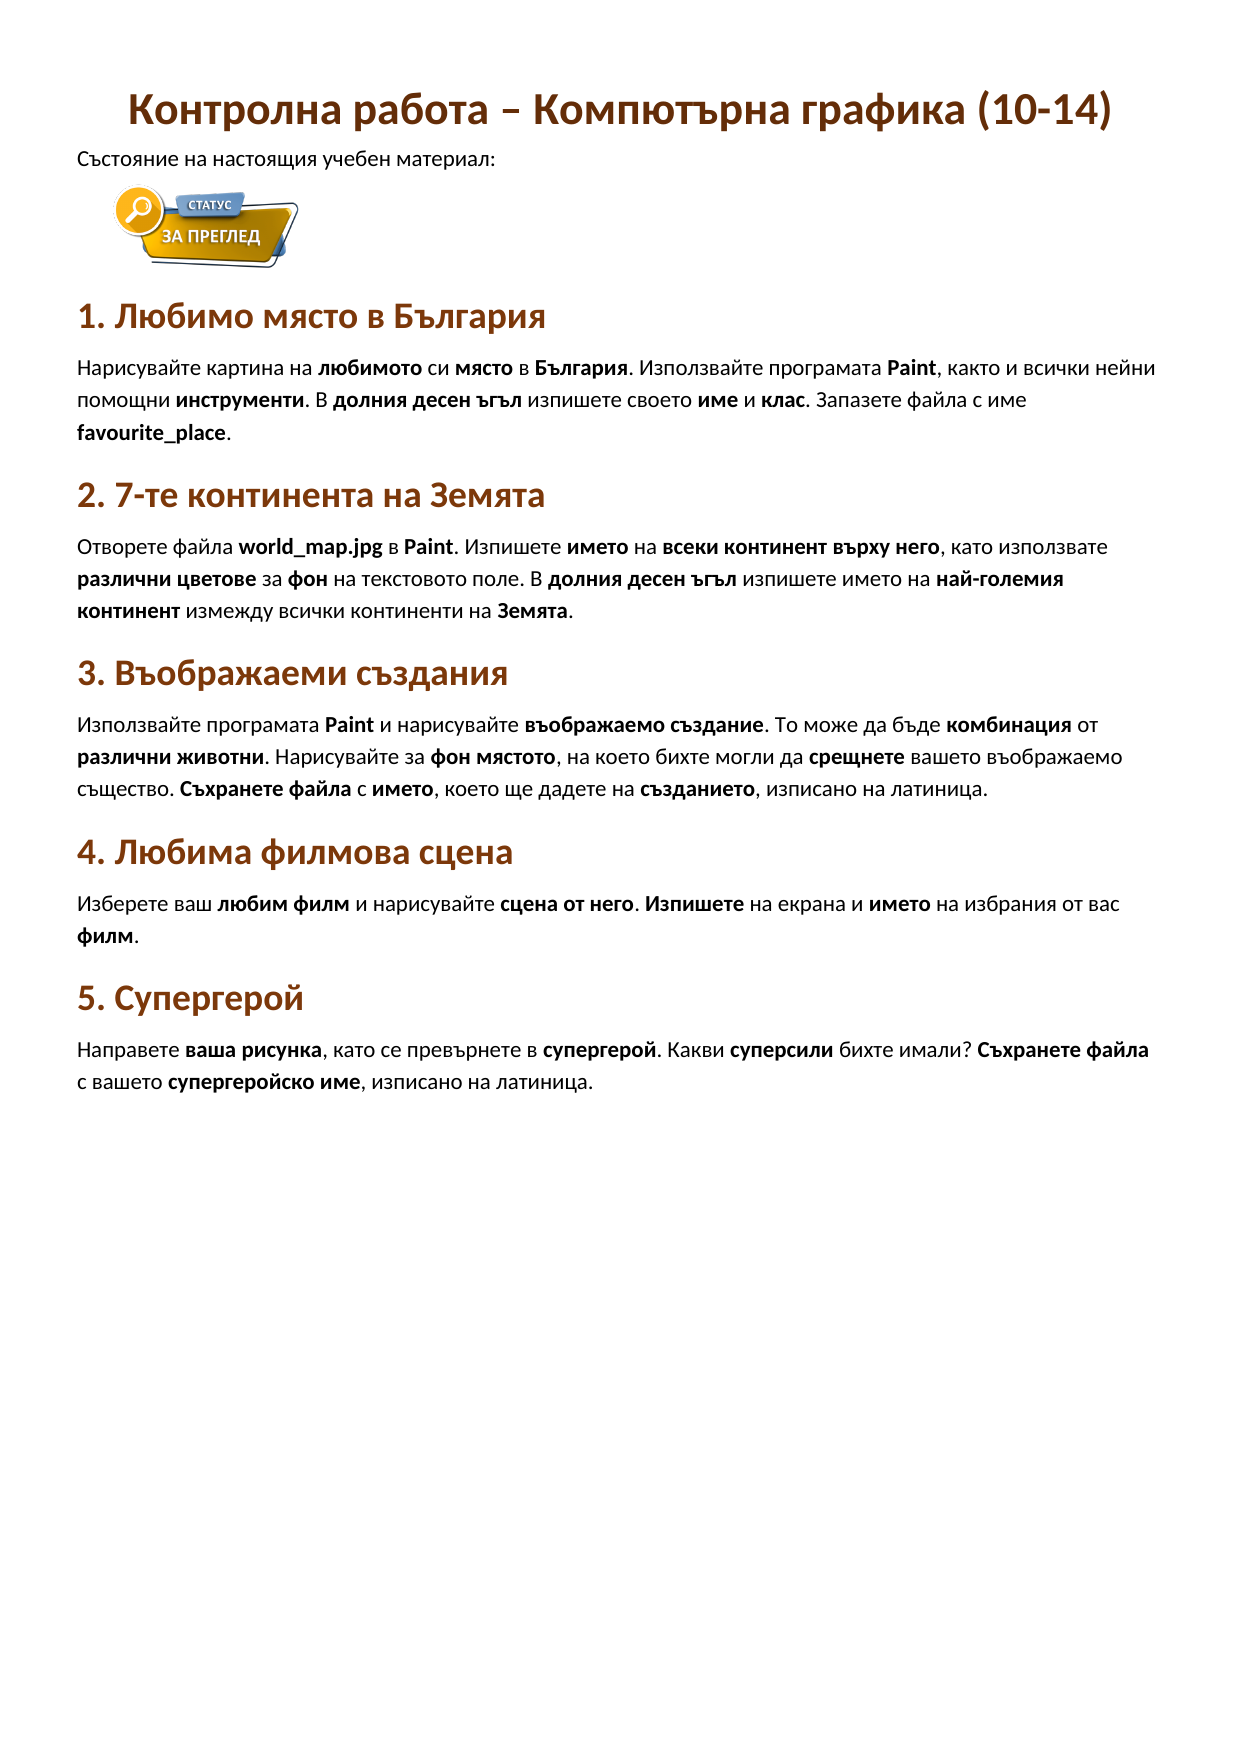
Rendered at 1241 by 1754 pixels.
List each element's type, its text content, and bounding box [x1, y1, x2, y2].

subtitle Въображаеми създания [77, 649, 1163, 695]
text Използвайте програмата Paint и нарисувайте въображаемо създание. То може да бъде комбинация от различни животни. Нарисувайте за фон мястото, на което бихте могли да срещнете вашето въображаемо същество. Съхранете файла с името, което ще дадете на създанието, изписано на латиница. [77, 710, 1163, 803]
subtitle Контролна работа – Компютърна графика (10-14) [77, 80, 1163, 136]
text Нарисувайте картина на любимото си място в България. Използвайте програмата Paint, както и всички нейни помощни инструменти. В долния десен ъгъл изпишете своето име и клас. Запазете файла с име favourite_place. [77, 353, 1163, 446]
text Направете ваша рисунка, като се превърнете в супергерой. Какви суперсили бихте имали? Съхранете файла с вашето супергеройско име, изписано на латиница. [77, 1035, 1163, 1095]
text Отворете файла world_map.jpg в Paint. Изпишете името на всеки континент върху него, като използвате различни цветове за фон на текстовото поле. В долния десен ъгъл изпишете името на най-големия континент измежду всички континенти на Земята. [77, 532, 1163, 624]
subtitle 7-те континента на Земята [77, 471, 1163, 517]
text Изберете ваш любим филм и нарисувайте сцена от него. Изпишете на екрана и името на избрания от вас филм. [77, 889, 1163, 949]
text Състояние на настоящия учебен материал: [77, 144, 1163, 172]
subtitle Любима филмова сцена [77, 828, 1163, 873]
subtitle Любимо място в България [77, 292, 1163, 338]
subtitle Супергерой [77, 974, 1163, 1020]
picture [113, 184, 299, 268]
